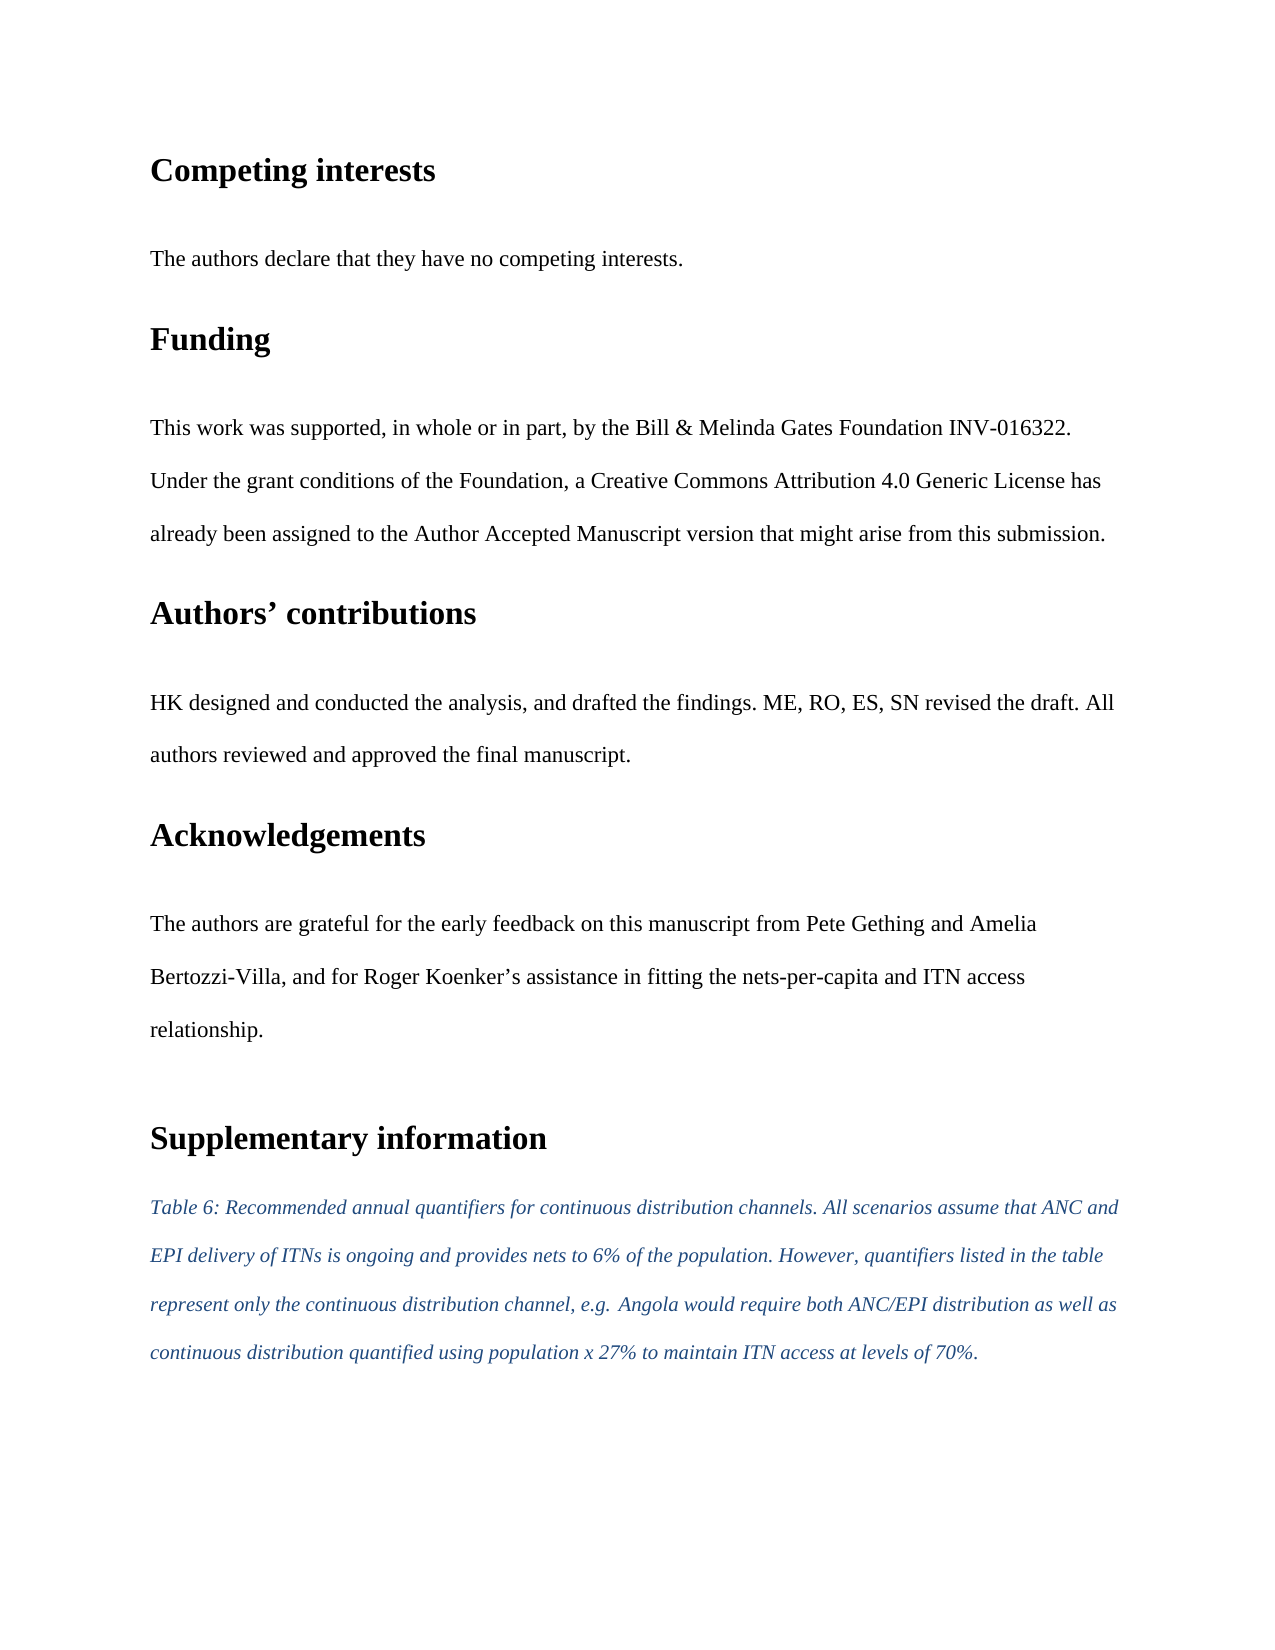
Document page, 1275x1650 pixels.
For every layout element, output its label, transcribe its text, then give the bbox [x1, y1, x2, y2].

text The authors declare that they have no competing interests. [150, 245, 1125, 272]
subtitle Funding [150, 319, 1125, 357]
subtitle Competing interests [150, 150, 1125, 188]
subtitle Supplementary information [150, 1118, 1125, 1157]
text HK designed and conducted the analysis, and drafted the findings. ME, RO, ES, SN revised the draft. All authors reviewed and approved the final manuscript. [150, 689, 1125, 768]
subtitle Acknowledgements [150, 815, 1125, 853]
text This work was supported, in whole or in part, by the Bill & Melinda Gates Foundation INV-016322. Under the grant conditions of the Foundation, a Creative Commons Attribution 4.0 Generic License has already been assigned to the Author Accepted Manuscript version that might arise from this submission. [150, 414, 1125, 546]
text The authors are grateful for the early feedback on this manuscript from Pete Gething and Amelia Bertozzi-Villa, and for Roger Koenker’s assistance in fitting the nets-per-capita and ITN access relationship. [150, 910, 1125, 1042]
subtitle Authors’ contributions [150, 593, 1125, 632]
text Table 6: Recommended annual quantifiers for continuous distribution channels. All scenarios assume that ANC and EPI delivery of ITNs is ongoing and provides nets to 6% of the population. However, quantifiers listed in the table represent only the continuous distribution channel, e.g. Angola would require both ANC/EPI distribution as well as continuous distribution quantified using population x 27% to maintain ITN access at levels of 70%. [150, 1195, 1125, 1364]
